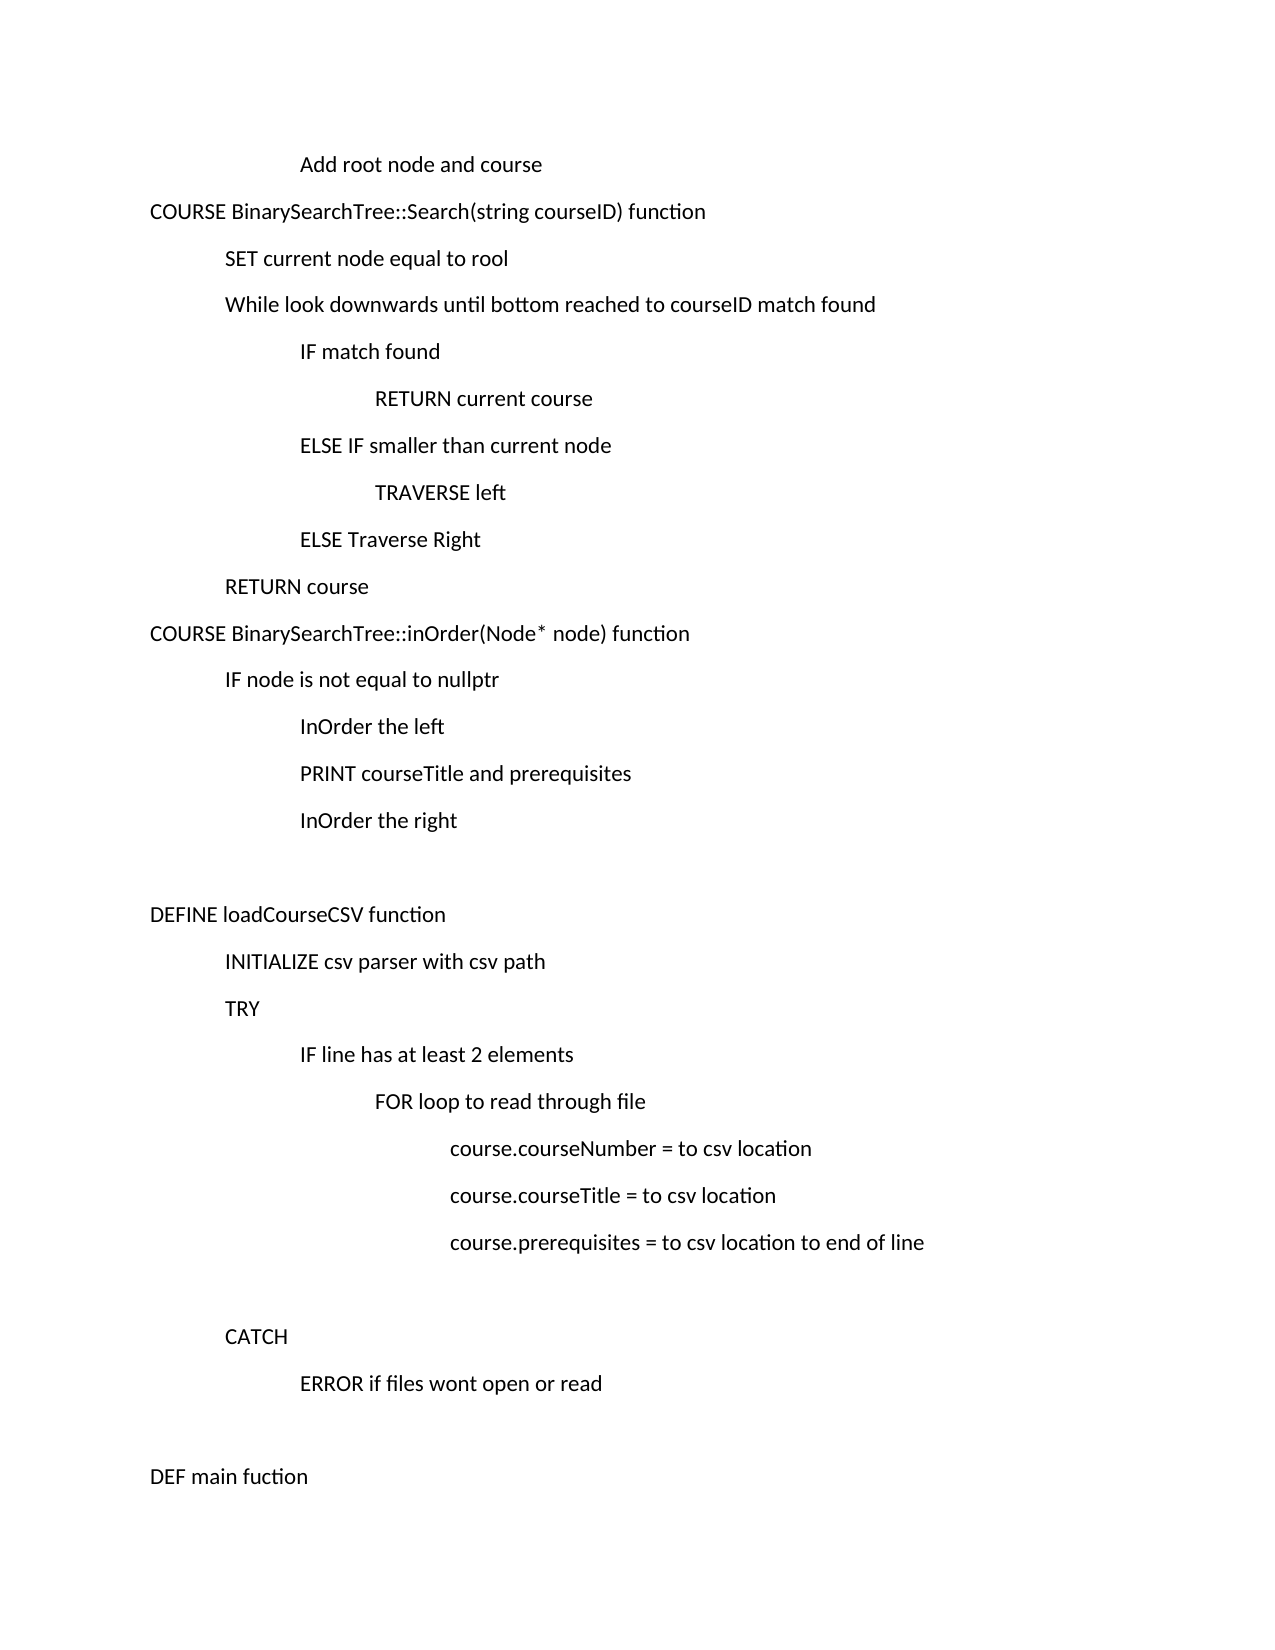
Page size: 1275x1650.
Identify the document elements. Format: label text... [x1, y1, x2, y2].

text ELSE IF smaller than current node [150, 431, 1125, 459]
text TRAVERSE left [150, 478, 1125, 506]
text COURSE BinarySearchTree::Search(string courseID) function [150, 197, 1125, 225]
text IF line has at least 2 elements [150, 1041, 1125, 1069]
text course.courseTitle = to csv location [150, 1181, 1125, 1209]
text DEF main fuction [150, 1462, 1125, 1491]
text FOR loop to read through file [150, 1087, 1125, 1116]
text course.courseNumber = to csv location [150, 1134, 1125, 1162]
text IF node is not equal to nullptr [150, 666, 1125, 694]
text COURSE BinarySearchTree::inOrder(Node* node) function [150, 619, 1125, 647]
text While look downwards until bottom reached to courseID match found [150, 291, 1125, 319]
text course.prerequisites = to csv location to end of line [150, 1228, 1125, 1256]
text Add root node and course [150, 150, 1125, 178]
text TRY [150, 994, 1125, 1022]
text RETURN current course [150, 384, 1125, 412]
text INITIALIZE csv parser with csv path [150, 947, 1125, 975]
text InOrder the right [150, 806, 1125, 834]
text RETURN course [150, 572, 1125, 600]
text CATCH [150, 1322, 1125, 1350]
text ELSE Traverse Right [150, 525, 1125, 553]
text PRINT courseTitle and prerequisites [150, 759, 1125, 787]
text SET current node equal to rool [150, 244, 1125, 272]
text IF match found [150, 337, 1125, 366]
text ERROR if files wont open or read [150, 1369, 1125, 1397]
text DEFINE loadCourseCSV function [150, 900, 1125, 928]
text InOrder the left [150, 712, 1125, 741]
